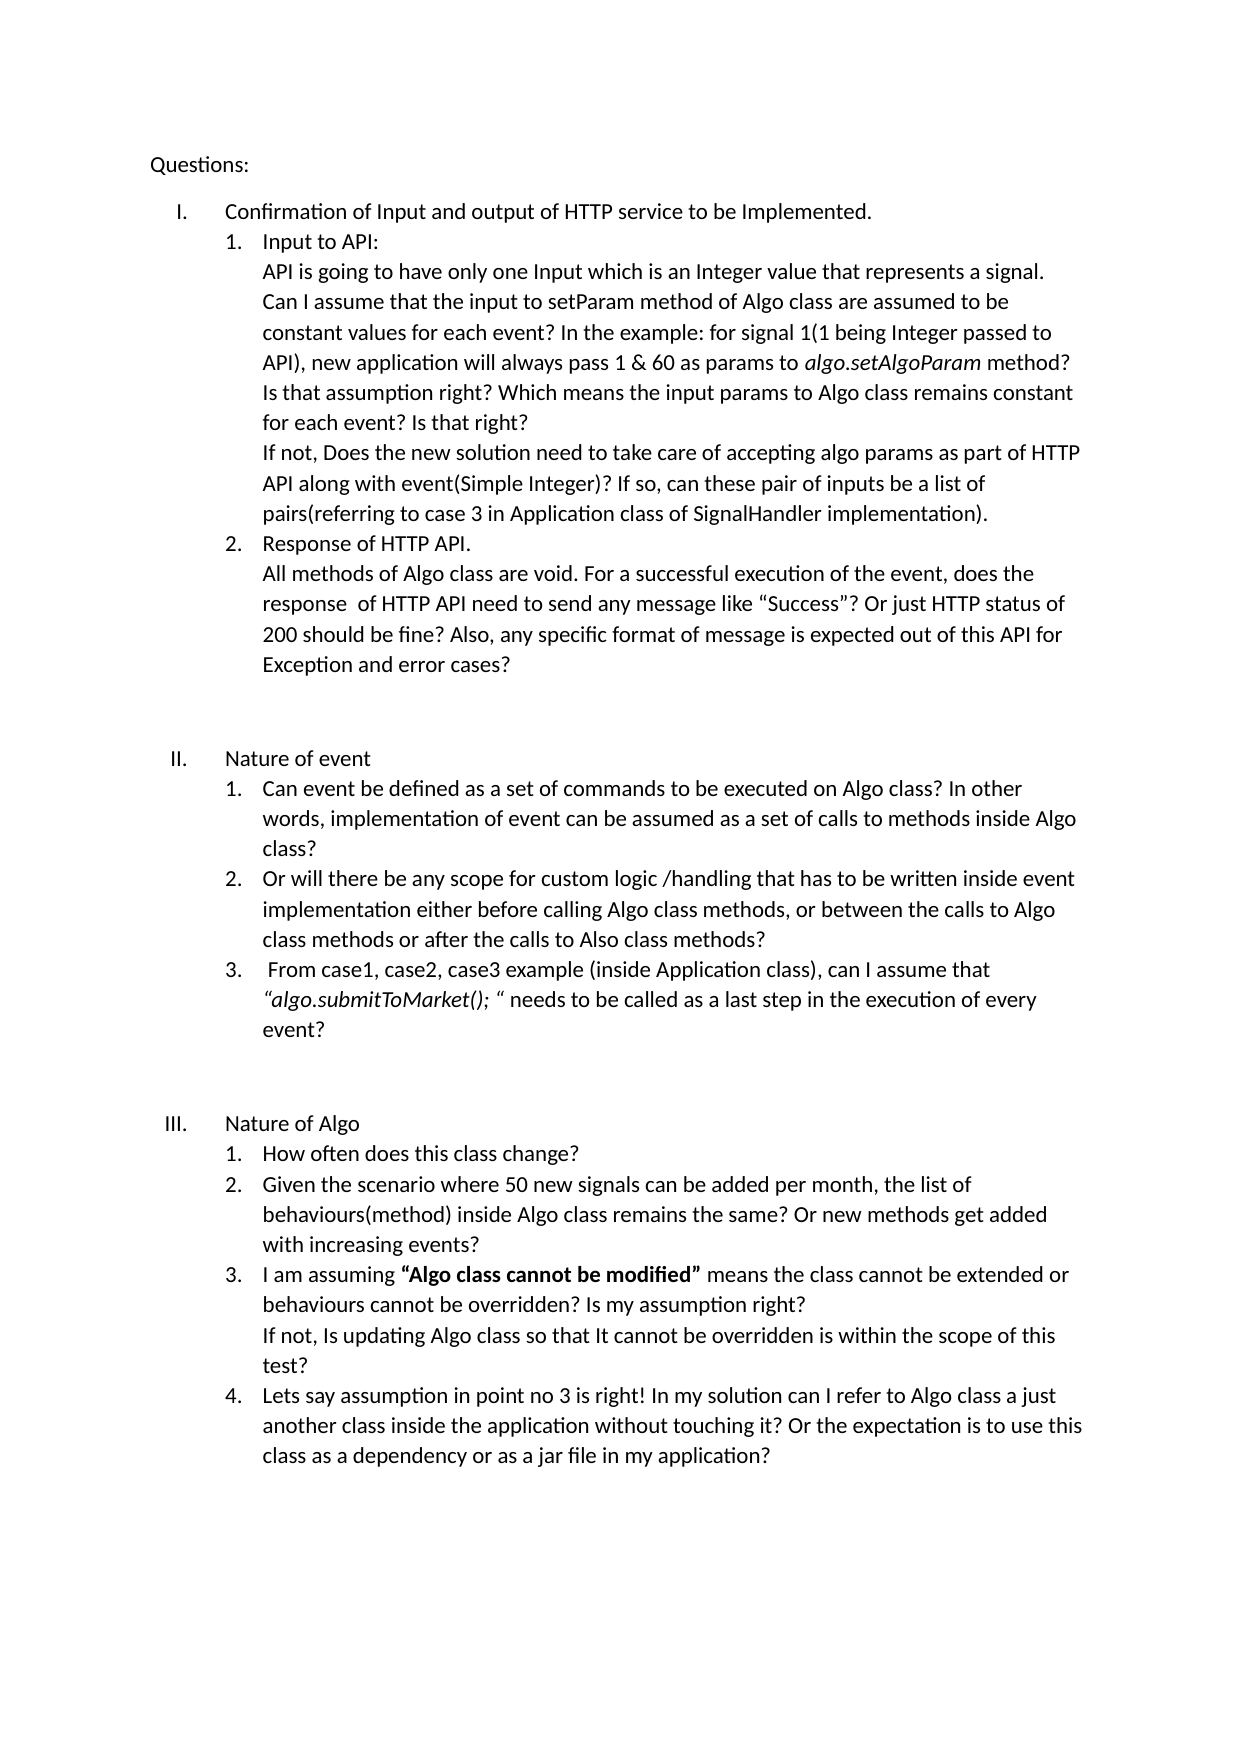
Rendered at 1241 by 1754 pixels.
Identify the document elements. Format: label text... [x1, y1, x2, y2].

list I am assuming “Algo class cannot be modified” means the class cannot be extended or behaviours cannot be overridden? Is my assumption right? [225, 1260, 1090, 1319]
list Or will there be any scope for custom logic /handling that has to be written inside event implementation either before calling Algo class methods, or between the calls to Algo class methods or after the calls to Also class methods? [225, 864, 1090, 953]
text Questions: [150, 150, 1090, 178]
list Lets say assumption in point no 3 is right! In my solution can I refer to Algo class a just another class inside the application without touching it? Or the expectation is to use this class as a dependency or as a jar file in my application? [225, 1381, 1090, 1470]
list Nature of event [187, 744, 1090, 772]
list If not, Is updating Algo class so that It cannot be overridden is within the scope of this test? [262, 1321, 1090, 1379]
list Can event be defined as a set of commands to be executed on Algo class? In other words, implementation of event can be assumed as a set of calls to methods inside Algo class? [225, 774, 1090, 862]
list Nature of Algo [187, 1109, 1090, 1137]
list Can I assume that the input to setParam method of Algo class are assumed to be constant values for each event? In the example: for signal 1(1 being Integer passed to API), new application will always pass 1 & 60 as params to algo.setAlgoParam method? Is that assumption right? Which means the input params to Algo class remains constant for each event? Is that right? [262, 287, 1090, 436]
list From case1, case2, case3 example (inside Application class), can I assume that “algo.submitToMarket(); “ needs to be called as a last step in the execution of every event? [225, 955, 1090, 1044]
list Confirmation of Input and output of HTTP service to be Implemented. [187, 197, 1090, 225]
list Given the scenario where 50 new signals can be added per month, the list of behaviours(method) inside Algo class remains the same? Or new methods get added with increasing events? [225, 1170, 1090, 1258]
list How often does this class change? [225, 1139, 1090, 1168]
list API is going to have only one Input which is an Integer value that represents a signal. [262, 257, 1090, 285]
list All methods of Algo class are void. For a successful execution of the event, does the response of HTTP API need to send any message like “Success”? Or just HTTP status of 200 should be fine? Also, any specific format of message is expected out of this API for Exception and error cases? [262, 559, 1090, 678]
list If not, Does the new solution need to take care of accepting algo params as part of HTTP API along with event(Simple Integer)? If so, can these pair of inputs be a list of pairs(referring to case 3 in Application class of SignalHandler implementation). [262, 438, 1090, 527]
list Response of HTTP API. [225, 529, 1090, 557]
list Input to API: [225, 227, 1090, 255]
